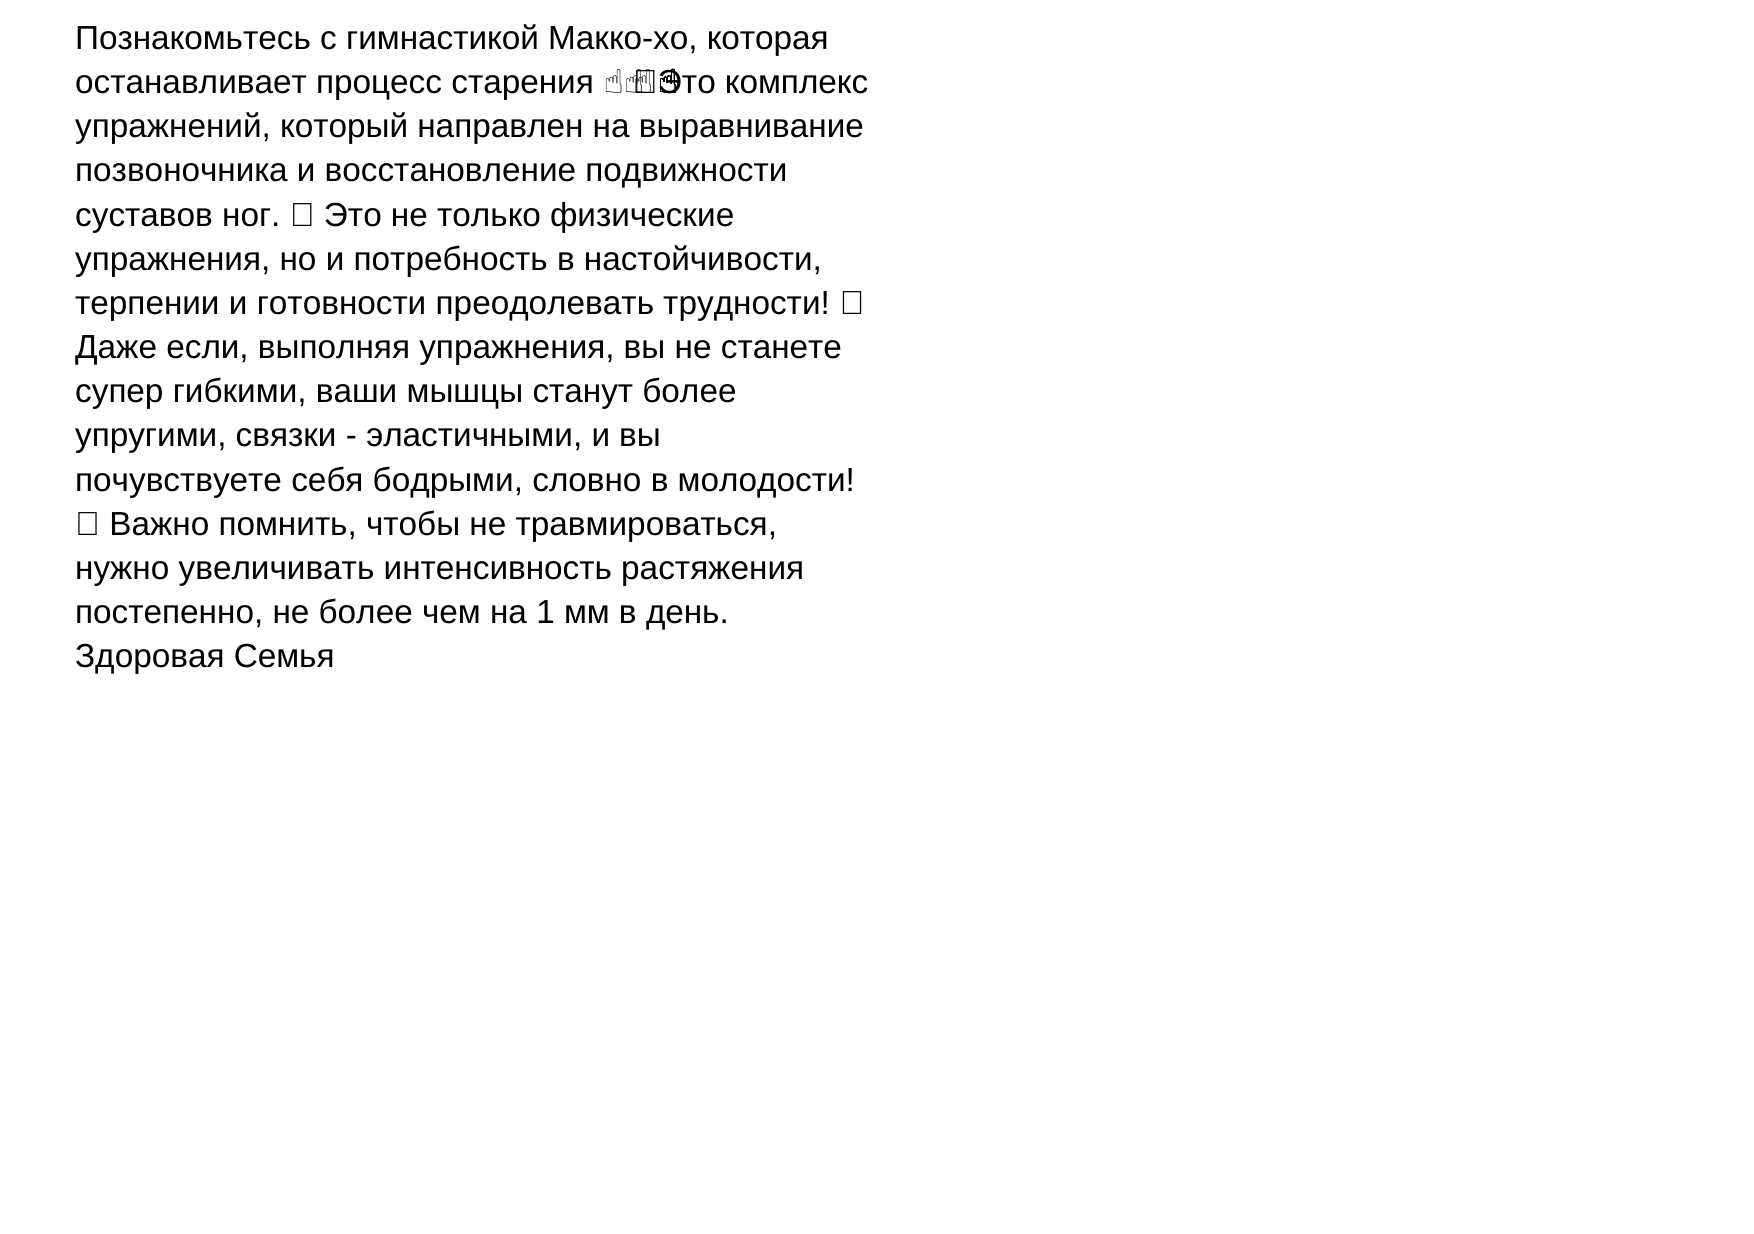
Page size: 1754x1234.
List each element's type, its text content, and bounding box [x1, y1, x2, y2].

text Познакомьтесь с гимнастикой Макко-хо, которая останавливает процесс старения ☝🏻 🔹Это комплекс упражнений, который направлен на выравнивание позвоночника и восстановление подвижности суставов ног. 🔹 Это не только физические упражнения, но и потребность в настойчивости, терпении и готовности преодолевать трудности! 🔹 Даже если, выполняя упражнения, вы не станете супер гибкими, ваши мышцы станут более упругими, связки - эластичными, и вы почувствуете себя бодрыми, словно в молодости! ❕ Важно помнить, чтобы не травмироваться, нужно увеличивать интенсивность растяжения постепенно, не более чем на 1 мм в день. Здоровая Семья [75, 18, 877, 675]
